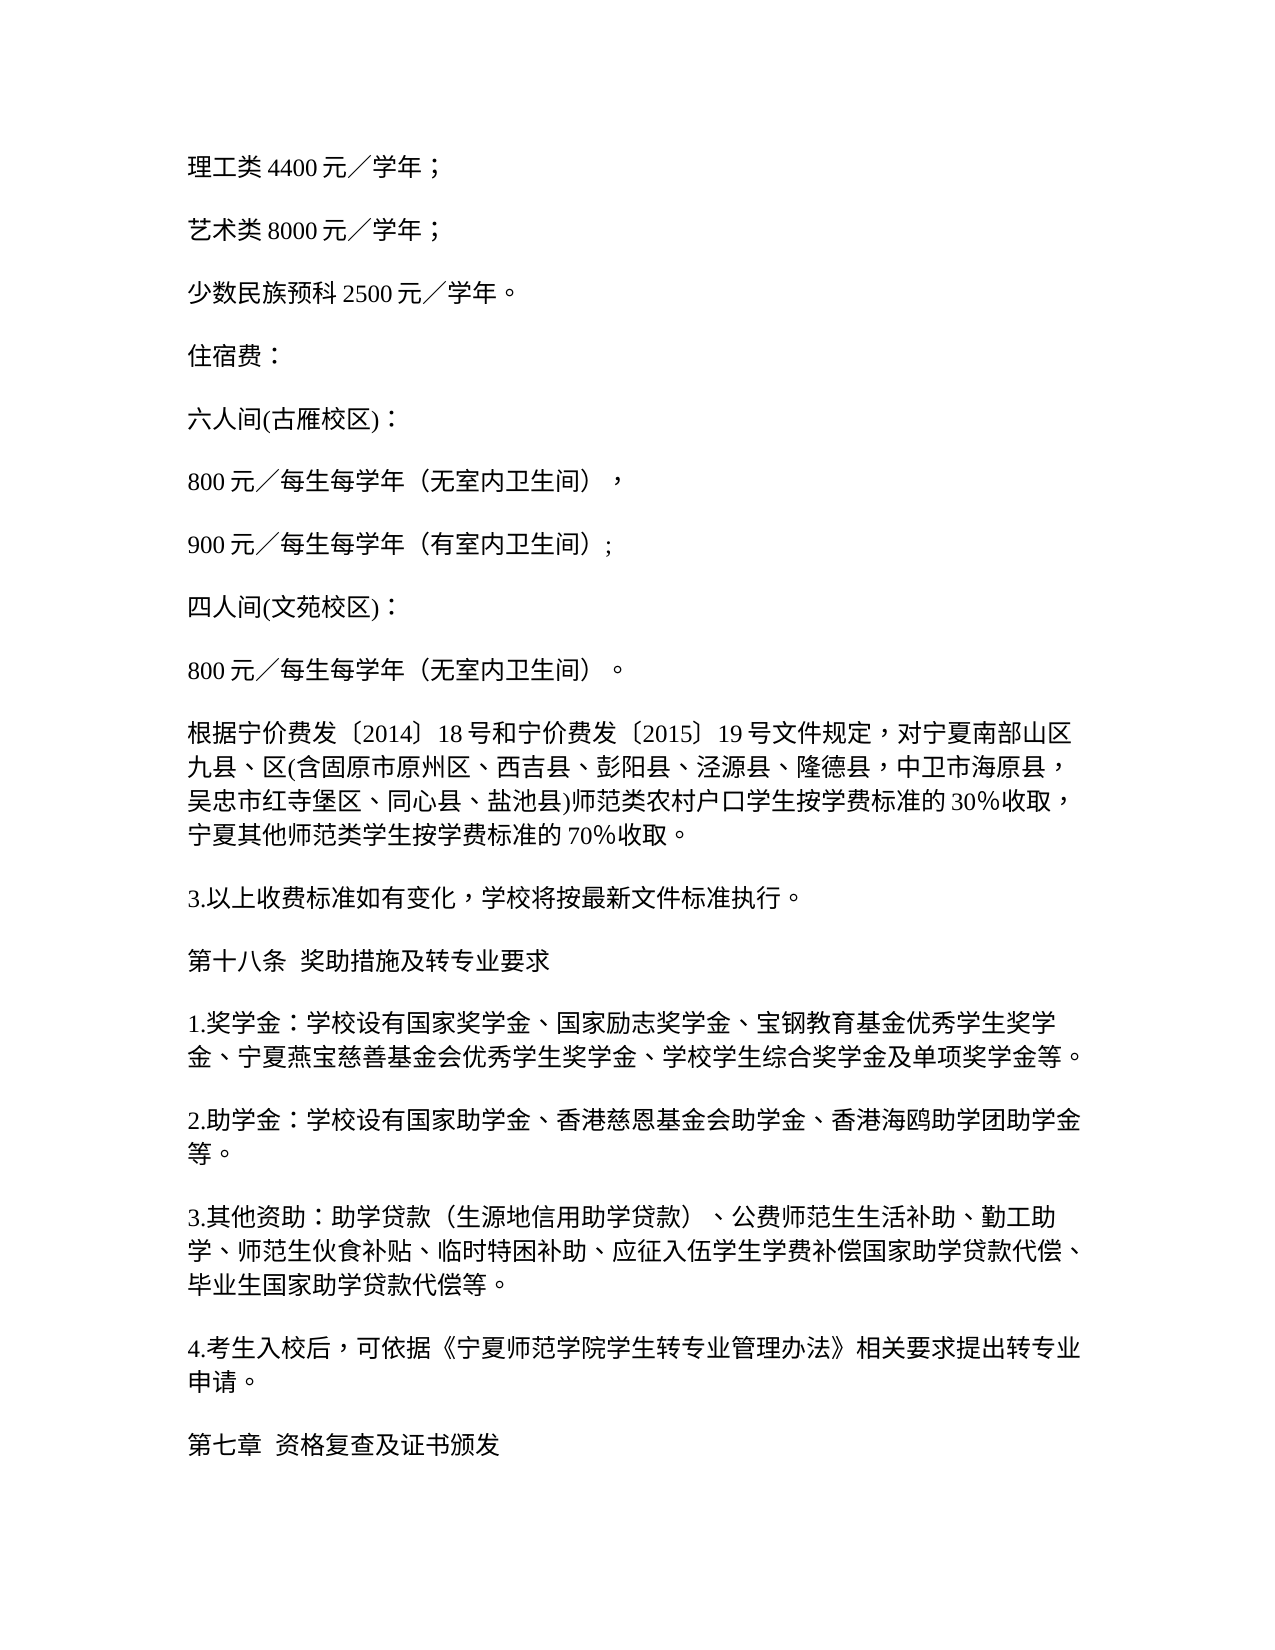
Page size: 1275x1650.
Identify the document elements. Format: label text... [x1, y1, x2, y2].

text 住宿费： [187, 338, 1087, 372]
text 第七章 资格复查及证书颁发 [187, 1427, 1087, 1462]
text 3.以上收费标准如有变化，学校将按最新文件标准执行。 [187, 880, 1087, 914]
text 800元／每生每学年（无室内卫生间）。 [187, 652, 1087, 687]
text 900元／每生每学年（有室内卫生间）; [187, 527, 1087, 561]
text 2.助学金：学校设有国家助学金、香港慈恩基金会助学金、香港海鸥助学团助学金等。 [187, 1103, 1087, 1171]
text 根据宁价费发〔2014〕18号和宁价费发〔2015〕19号文件规定，对宁夏南部山区九县、区(含固原市原州区、西吉县、彭阳县、泾源县、隆德县，中卫市海原县，吴忠市红寺堡区、同心县、盐池县)师范类农村户口学生按学费标准的30％收取，宁夏其他师范类学生按学费标准的70％收取。 [187, 715, 1087, 852]
text 艺术类8000元／学年； [187, 213, 1087, 247]
text 3.其他资助：助学贷款（生源地信用助学贷款）、公费师范生生活补助、勤工助学、师范生伙食补贴、临时特困补助、应征入伍学生学费补偿国家助学贷款代偿、毕业生国家助学贷款代偿等。 [187, 1200, 1087, 1302]
text 第十八条 奖助措施及转专业要求 [187, 943, 1087, 977]
text 1.奖学金：学校设有国家奖学金、国家励志奖学金、宝钢教育基金优秀学生奖学金、宁夏燕宝慈善基金会优秀学生奖学金、学校学生综合奖学金及单项奖学金等。 [187, 1006, 1087, 1074]
text 4.考生入校后，可依据《宁夏师范学院学生转专业管理办法》相关要求提出转专业申请。 [187, 1331, 1087, 1399]
text 少数民族预科2500元／学年。 [187, 276, 1087, 310]
text 800元／每生每学年（无室内卫生间）， [187, 464, 1087, 498]
text 六人间(古雁校区)： [187, 401, 1087, 435]
text 理工类4400元／学年； [187, 150, 1087, 184]
text 四人间(文苑校区)： [187, 590, 1087, 624]
